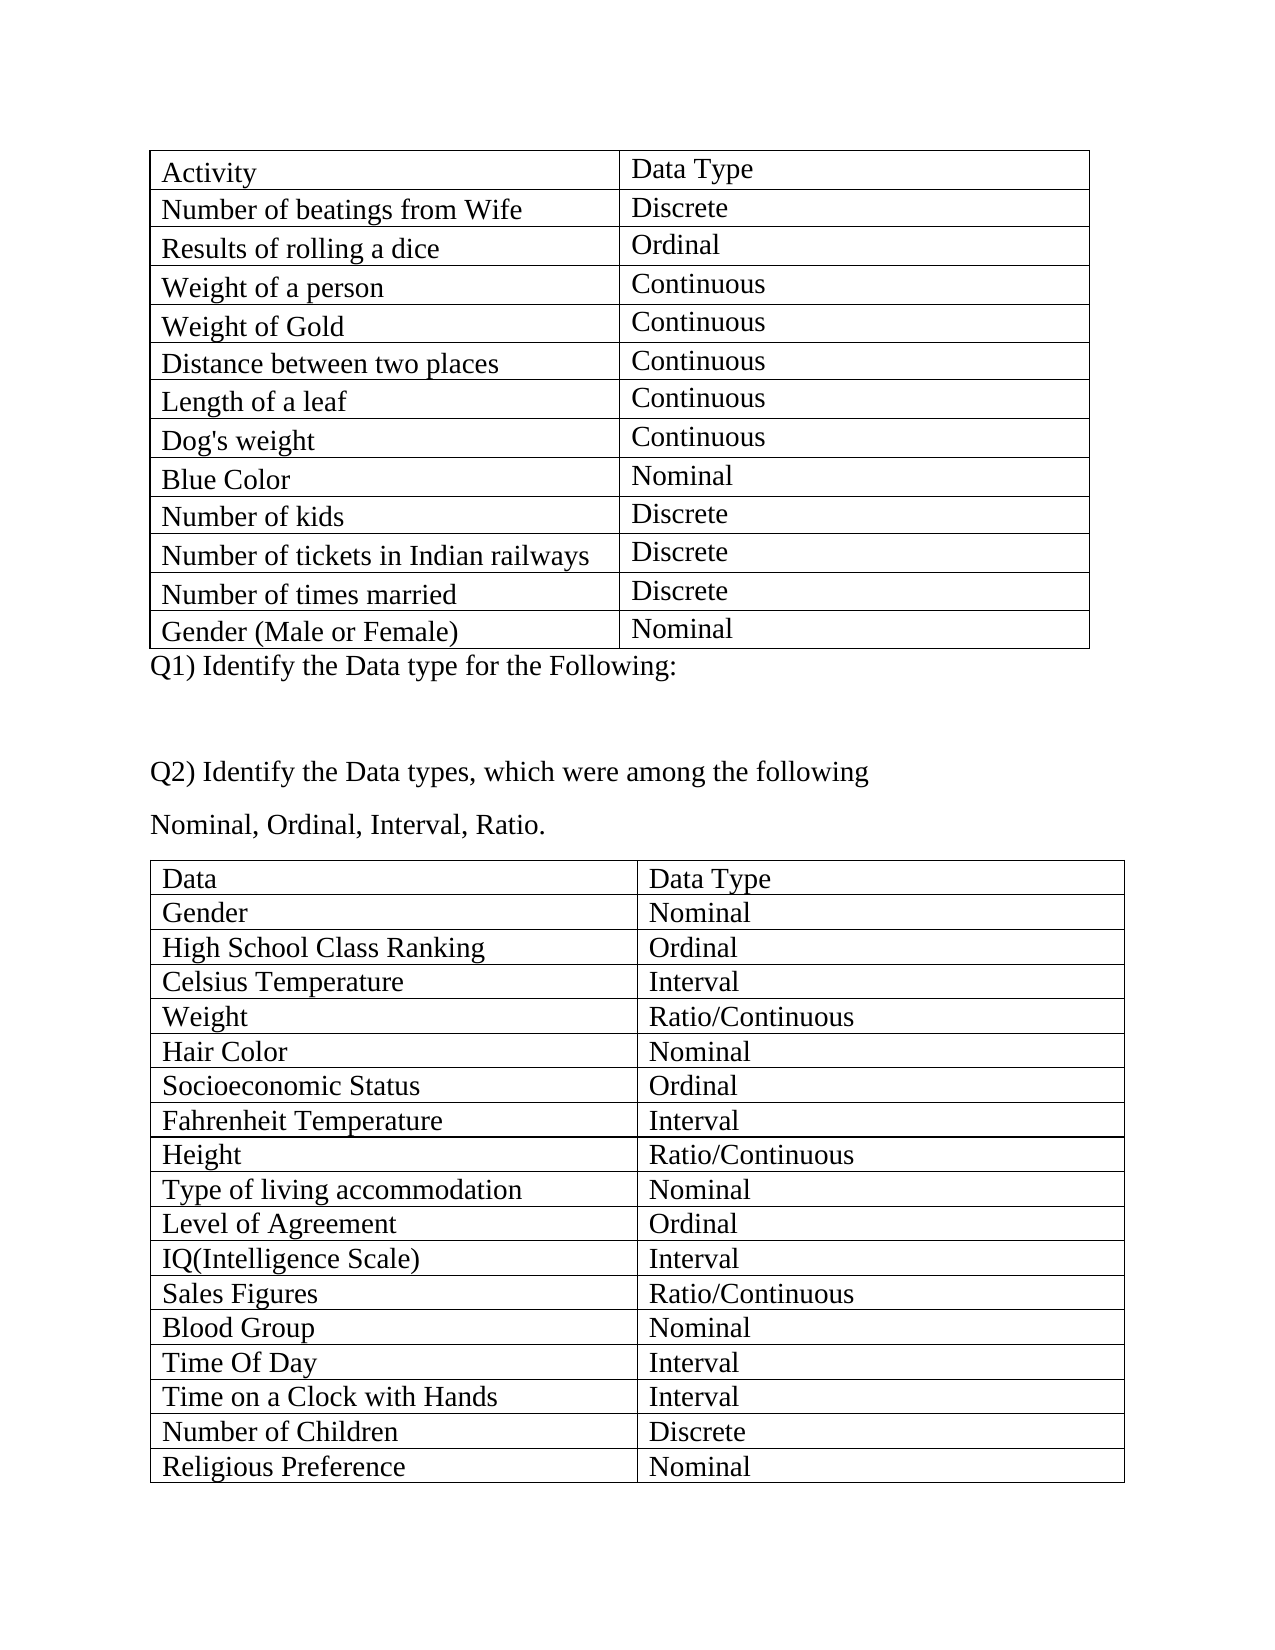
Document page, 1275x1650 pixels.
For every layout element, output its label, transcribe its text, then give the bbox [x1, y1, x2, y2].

table_cell Discrete [620, 534, 1089, 572]
table_cell Blue Color [151, 458, 619, 496]
table_cell Socioeconomic Status [151, 1068, 637, 1102]
table_header Data Type [638, 861, 1124, 894]
table_cell Sales Figures [151, 1276, 637, 1309]
table_cell Time on a Clock with Hands [151, 1380, 637, 1413]
table_cell Number of beatings from Wife [151, 190, 619, 226]
table_cell Number of tickets in Indian railways [151, 534, 619, 572]
table_cell Hair Color [151, 1034, 637, 1067]
table_cell Length of a leaf [151, 380, 619, 418]
table_cell Number of Children [151, 1414, 637, 1448]
table_cell Weight of a person [151, 266, 619, 303]
table_cell Ordinal [638, 930, 1124, 963]
table_cell Weight [151, 999, 637, 1033]
table_cell Dog's weight [151, 419, 619, 457]
table_cell Continuous [620, 419, 1089, 457]
table_cell Type of living accommodation [151, 1172, 637, 1206]
table_cell Weight of Gold [151, 305, 619, 342]
table_cell Ratio/Continuous [638, 1138, 1124, 1171]
text Q2) Identify the Data types, which were among the following [150, 754, 1125, 788]
table_cell Nominal [638, 1310, 1124, 1344]
table_cell Interval [638, 1103, 1124, 1136]
table_cell Continuous [620, 343, 1089, 379]
table_cell Height [151, 1138, 637, 1171]
table_cell Distance between two places [151, 343, 619, 379]
table_cell Nominal [638, 1172, 1124, 1206]
table_cell Interval [638, 1345, 1124, 1378]
table_cell Ordinal [638, 1207, 1124, 1240]
table_cell Interval [638, 965, 1124, 998]
text Q1) Identify the Data type for the Following: [150, 648, 1125, 682]
table_cell Continuous [620, 266, 1089, 303]
table_cell Gender [151, 895, 637, 929]
table_cell Number of times married [151, 573, 619, 610]
table_cell Nominal [638, 895, 1124, 929]
table_cell Celsius Temperature [151, 965, 637, 998]
table_cell Nominal [638, 1449, 1124, 1482]
table_cell Results of rolling a dice [151, 227, 619, 265]
table_cell Religious Preference [151, 1449, 637, 1482]
table_cell Discrete [620, 497, 1089, 533]
table_cell Ordinal [620, 227, 1089, 265]
table_cell Continuous [620, 380, 1089, 418]
table_cell Discrete [638, 1414, 1124, 1448]
table_header Data [151, 861, 637, 894]
table_cell High School Class Ranking [151, 930, 637, 963]
table_cell Fahrenheit Temperature [151, 1103, 637, 1136]
table_header Activity [151, 151, 619, 189]
table_cell IQ(Intelligence Scale) [151, 1241, 637, 1275]
table_cell Nominal [620, 611, 1089, 647]
table_cell Blood Group [151, 1310, 637, 1344]
table_cell Interval [638, 1241, 1124, 1275]
table_cell Level of Agreement [151, 1207, 637, 1240]
table_cell Nominal [638, 1034, 1124, 1067]
table_cell Continuous [620, 305, 1089, 342]
text Nominal, Ordinal, Interval, Ratio. [150, 807, 1125, 841]
table_cell Interval [638, 1380, 1124, 1413]
table_cell Time Of Day [151, 1345, 637, 1378]
table_cell Ordinal [638, 1068, 1124, 1102]
table_cell Nominal [620, 458, 1089, 496]
table_cell Ratio/Continuous [638, 999, 1124, 1033]
table_cell Number of kids [151, 497, 619, 533]
table_header Data Type [620, 151, 1089, 189]
table_cell Gender (Male or Female) [151, 611, 619, 647]
table_cell Discrete [620, 573, 1089, 610]
table_cell Ratio/Continuous [638, 1276, 1124, 1309]
table_cell Discrete [620, 190, 1089, 226]
